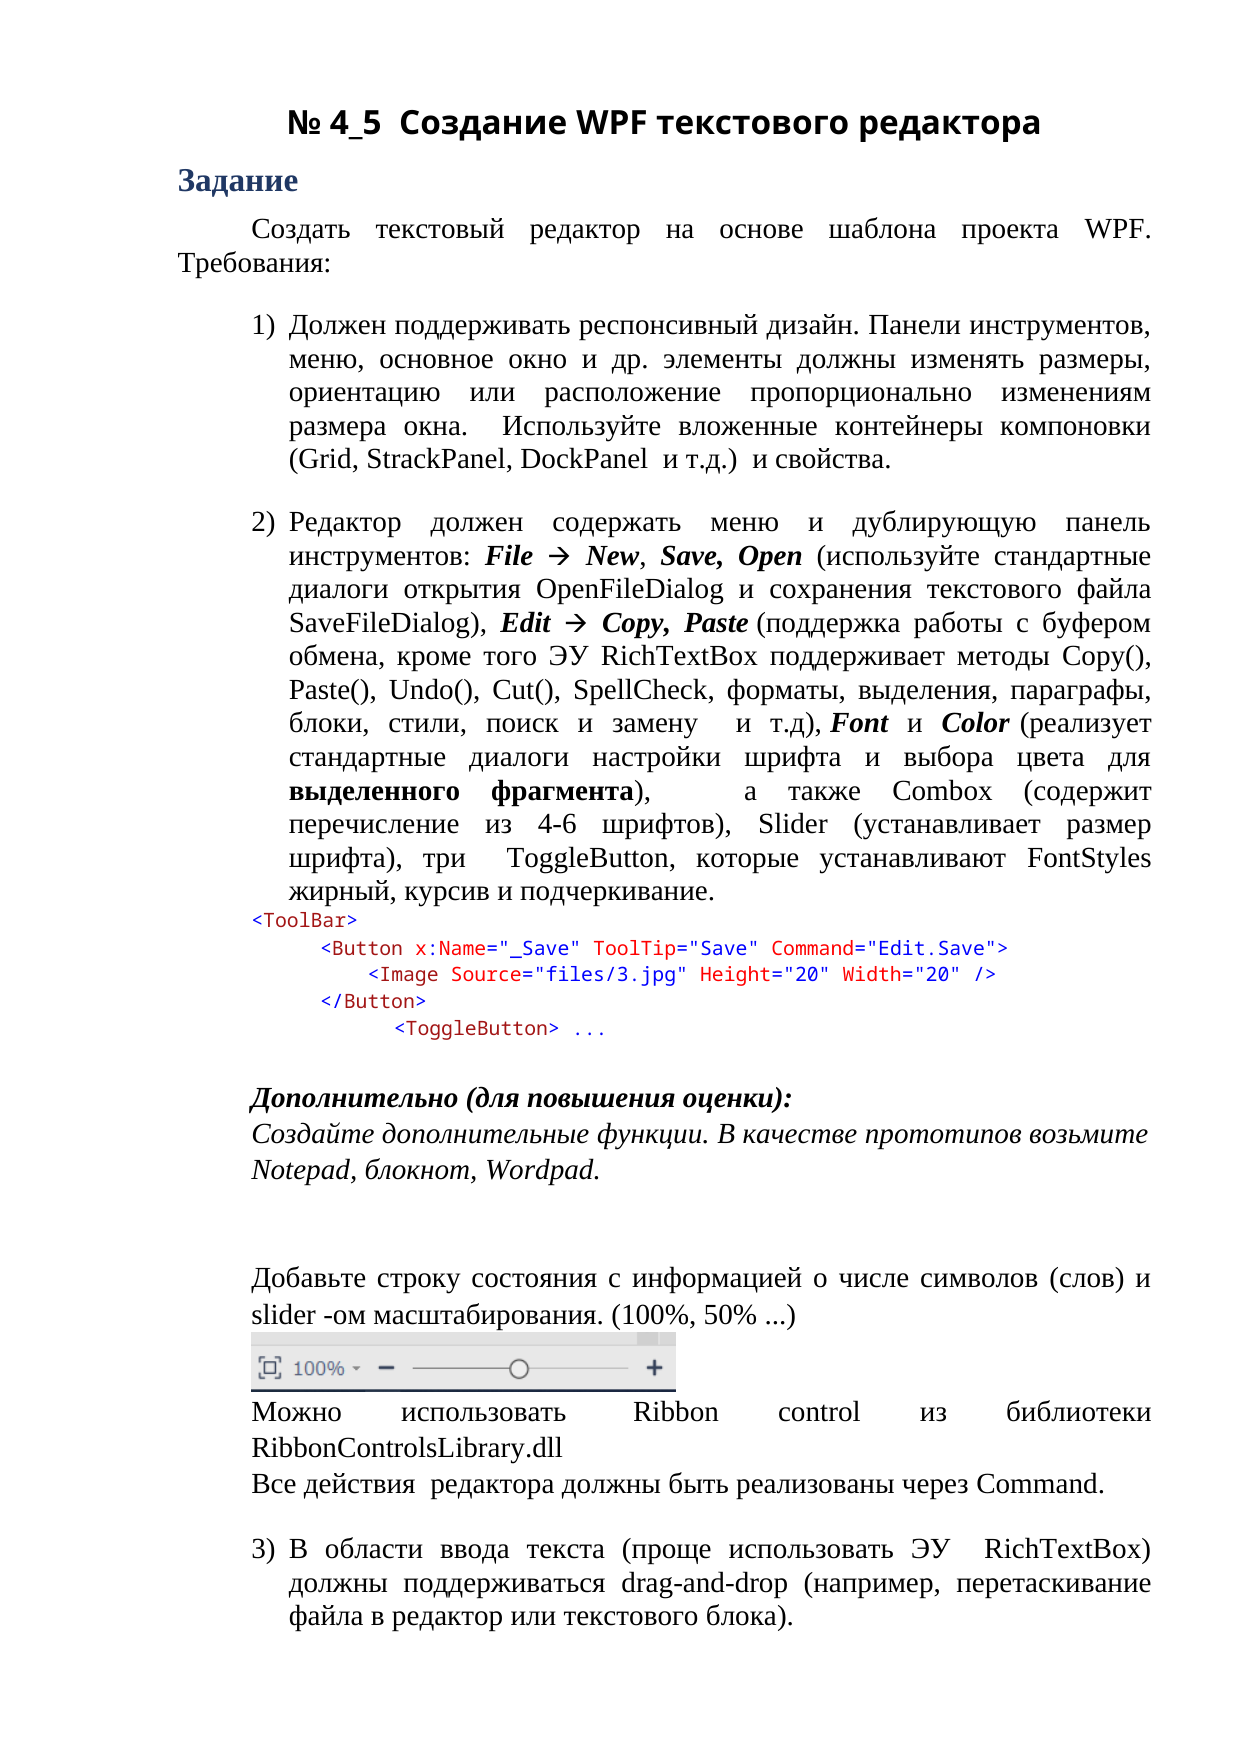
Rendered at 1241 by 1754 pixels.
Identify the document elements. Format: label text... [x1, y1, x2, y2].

text <Image Source="files/3.jpg" Height="20" Width="20" /> [177, 961, 1152, 988]
text Все действия редактора должны быть реализованы через Command. [251, 1466, 1152, 1500]
text <Button x:Name="_Save" ToolTip="Save" Command="Edit.Save"> [177, 934, 1152, 961]
text Создайте дополнительные функции. В качестве прототипов возьмите Notepad, блокнот, Wordpad. [251, 1116, 1152, 1186]
text Добавьте строку состояния с информацией о числе символов (слов) и slider -ом масштабирования. (100%, 50% ...) [251, 1261, 1152, 1330]
text <ToolBar> [177, 907, 1152, 934]
text Создать текстовый редактор на основе шаблона проекта WPF. Требования: [177, 211, 1152, 278]
picture [251, 1332, 676, 1392]
list В области ввода текста (проще использовать ЭУ RichTextBox) должны поддерживаться drag-and-drop (например, перетаскивание файла в редактор или текстового блока). [251, 1531, 1152, 1632]
text </Button> [177, 988, 1152, 1015]
text Можно использовать Ribbon control из библиотеки RibbonControlsLibrary.dll [251, 1394, 1152, 1463]
list Должен поддерживать респонсивный дизайн. Панели инструментов, меню, основное окно и др. элементы должны изменять размеры, ориентацию или расположение пропорционально изменениям размера окна. Используйте вложенные контейнеры компоновки (Grid, StrackPanel, DockPanel и т.д.) и свойства. [251, 307, 1152, 475]
text Дополнительно (для повышения оценки): [251, 1080, 1152, 1113]
subtitle № 4_5 Создание WPF текстового редактора [177, 99, 1152, 144]
subtitle Задание [177, 160, 1152, 199]
text <ToggleButton> ... [251, 1015, 1152, 1042]
list Редактор должен содержать меню и дублирующую панель инструментов: File New, Save, Open (используйте стандартные диалоги открытия OpenFileDialog и сохранения текстового файла SaveFileDialog), Edit Copy, Paste (поддержка работы с буфером обмена, кроме того ЭУ RichTextBox поддерживает методы Copy(), Paste(), Undo(), Cut(), SpellCheck, форматы, выделения, параграфы, блоки, стили, поиск и замену и т.д), Font и Color (реализует стандартные диалоги настройки шрифта и выбора цвета для выделенного фрагмента), а также Combox (содержит перечисление из 4-6 шрифтов), Slider (устанавливает размер шрифта), три ToggleButton, которые устанавливают FontStyles жирный, курсив и подчеркивание. [251, 504, 1152, 907]
